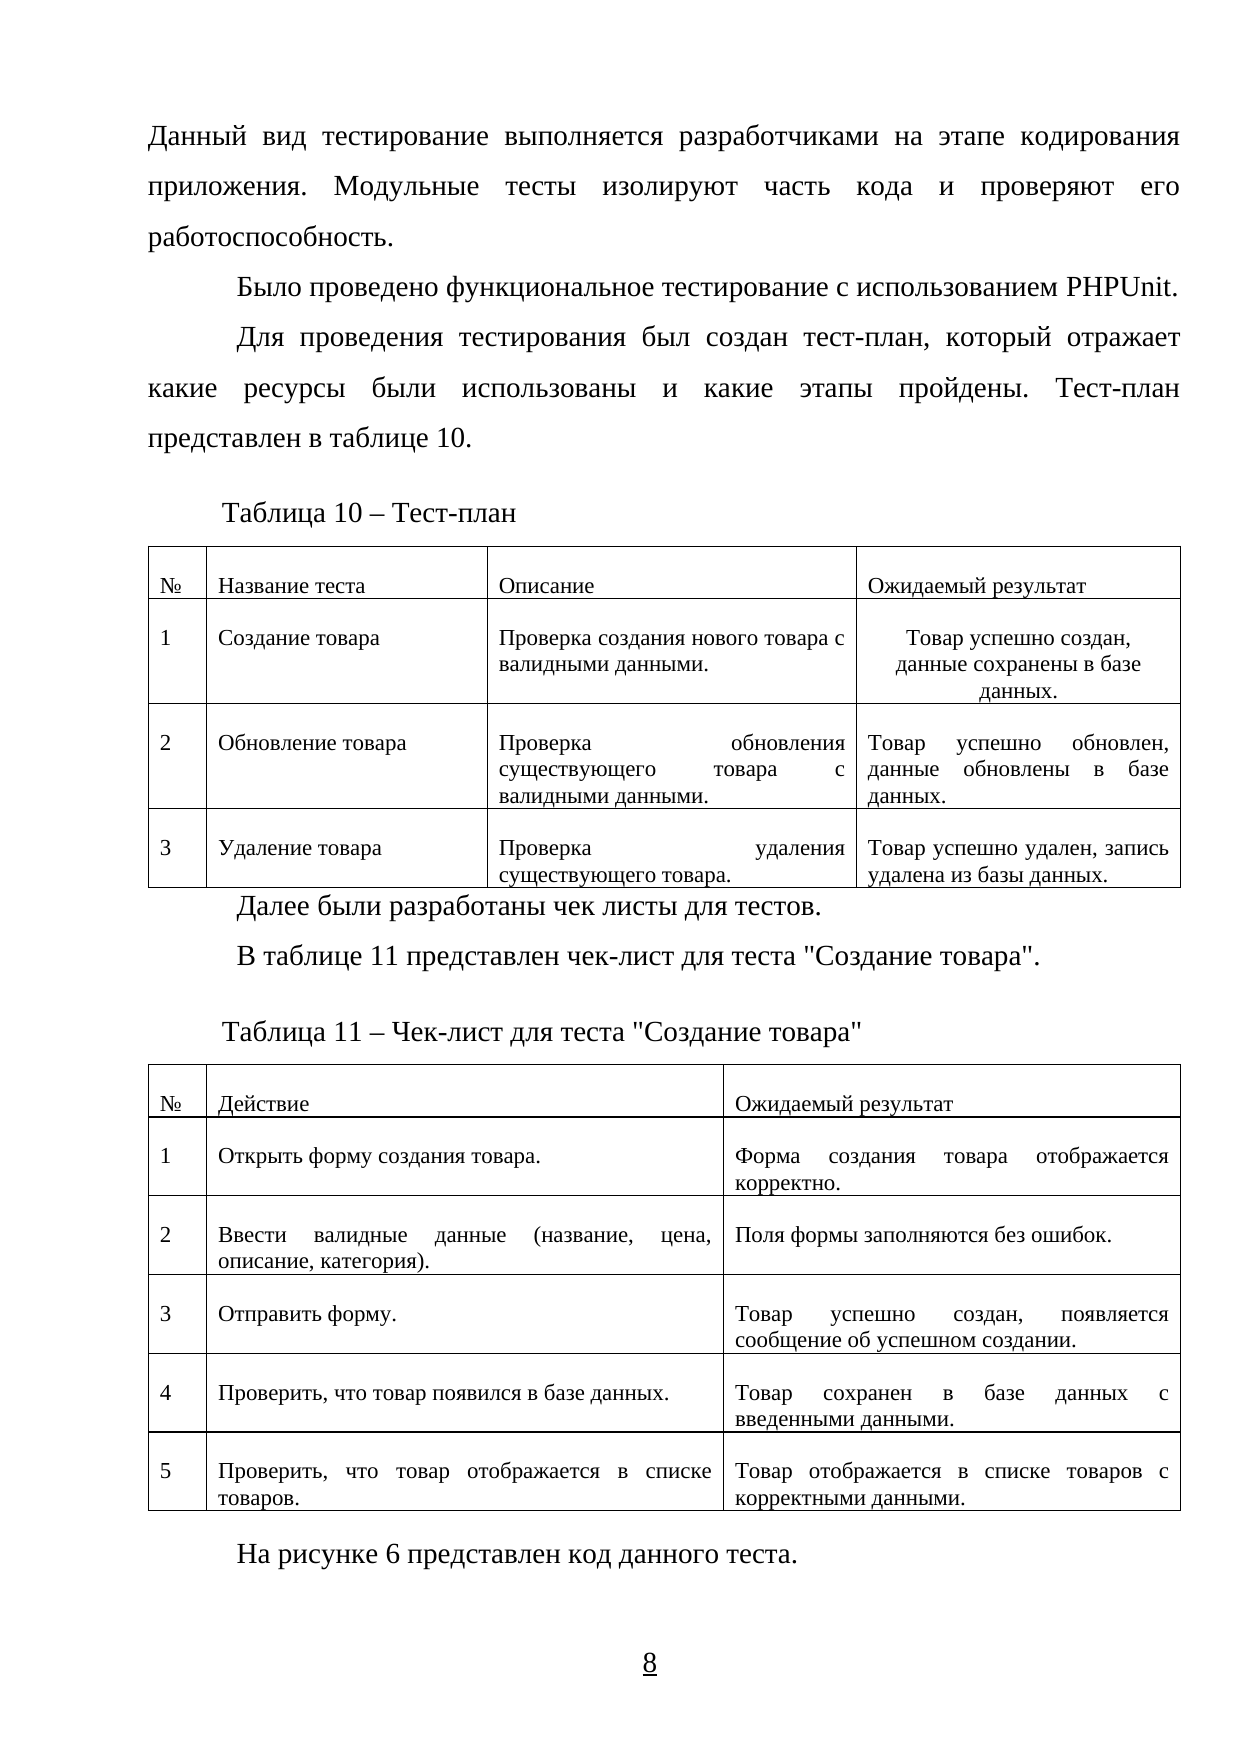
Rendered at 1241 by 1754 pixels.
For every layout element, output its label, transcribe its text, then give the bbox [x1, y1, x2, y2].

table_cell Проверка удаления существующего товара. [488, 809, 856, 887]
table_cell Отправить форму. [207, 1275, 723, 1353]
text Было проведено функциональное тестирование с использованием PHPUnit. [148, 269, 1181, 303]
table_cell 1 [149, 599, 206, 703]
table_cell Удаление товара [207, 809, 487, 887]
table_cell 4 [149, 1354, 206, 1431]
text Для проведения тестирования был создан тест-план, который отражает какие ресурсы были использованы и какие этапы пройдены. Тест-план представлен в таблице 10. [148, 319, 1181, 453]
table_cell Товар отображается в списке товаров с корректными данными. [724, 1433, 1180, 1510]
table_cell 2 [149, 1196, 206, 1274]
table_cell Форма создания товара отображается корректно. [724, 1118, 1180, 1195]
table_cell Товар успешно удален, запись удалена из базы данных. [857, 809, 1180, 887]
text В таблице 11 представлен чек-лист для теста "Создание товара". [148, 938, 1181, 972]
table_cell Обновление товара [207, 704, 487, 808]
text Далее были разработаны чек листы для тестов. [148, 888, 1181, 922]
table_cell Проверить, что товар отображается в списке товаров. [207, 1433, 723, 1510]
table_header Ожидаемый результат [724, 1065, 1180, 1116]
table_header Описание [488, 547, 856, 598]
table_header № [149, 1065, 206, 1116]
table_header Действие [207, 1065, 723, 1116]
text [148, 118, 1181, 252]
table_cell Поля формы заполняются без ошибок. [724, 1196, 1180, 1274]
table_header Ожидаемый результат [857, 547, 1180, 598]
text На рисунке 6 представлен код данного теста. [148, 1536, 1181, 1570]
table_cell 3 [149, 1275, 206, 1353]
table_header № [149, 547, 206, 598]
table_cell Проверка создания нового товара с валидными данными. [488, 599, 856, 703]
table_cell Создание товара [207, 599, 487, 703]
table_cell Товар успешно обновлен, данные обновлены в базе данных. [857, 704, 1180, 808]
table_cell Товар успешно создан, появляется сообщение об успешном создании. [724, 1275, 1180, 1353]
table_cell Открыть форму создания товара. [207, 1118, 723, 1195]
text Таблица 10 – Тест-план [148, 495, 1181, 529]
table_cell 3 [149, 809, 206, 887]
table_cell 5 [149, 1433, 206, 1510]
text Таблица 11 – Чек-лист для теста "Создание товара" [148, 1014, 1181, 1047]
table_cell Ввести валидные данные (название, цена, описание, категория). [207, 1196, 723, 1274]
table_cell Проверить, что товар появился в базе данных. [207, 1354, 723, 1431]
table_cell Проверка обновления существующего товара с валидными данными. [488, 704, 856, 808]
table_header Название теста [207, 547, 487, 598]
table_cell 2 [149, 704, 206, 808]
table_cell Товар успешно создан, данные сохранены в базе данных. [857, 599, 1180, 703]
table_cell 1 [149, 1118, 206, 1195]
table_cell Товар сохранен в базе данных с введенными данными. [724, 1354, 1180, 1431]
